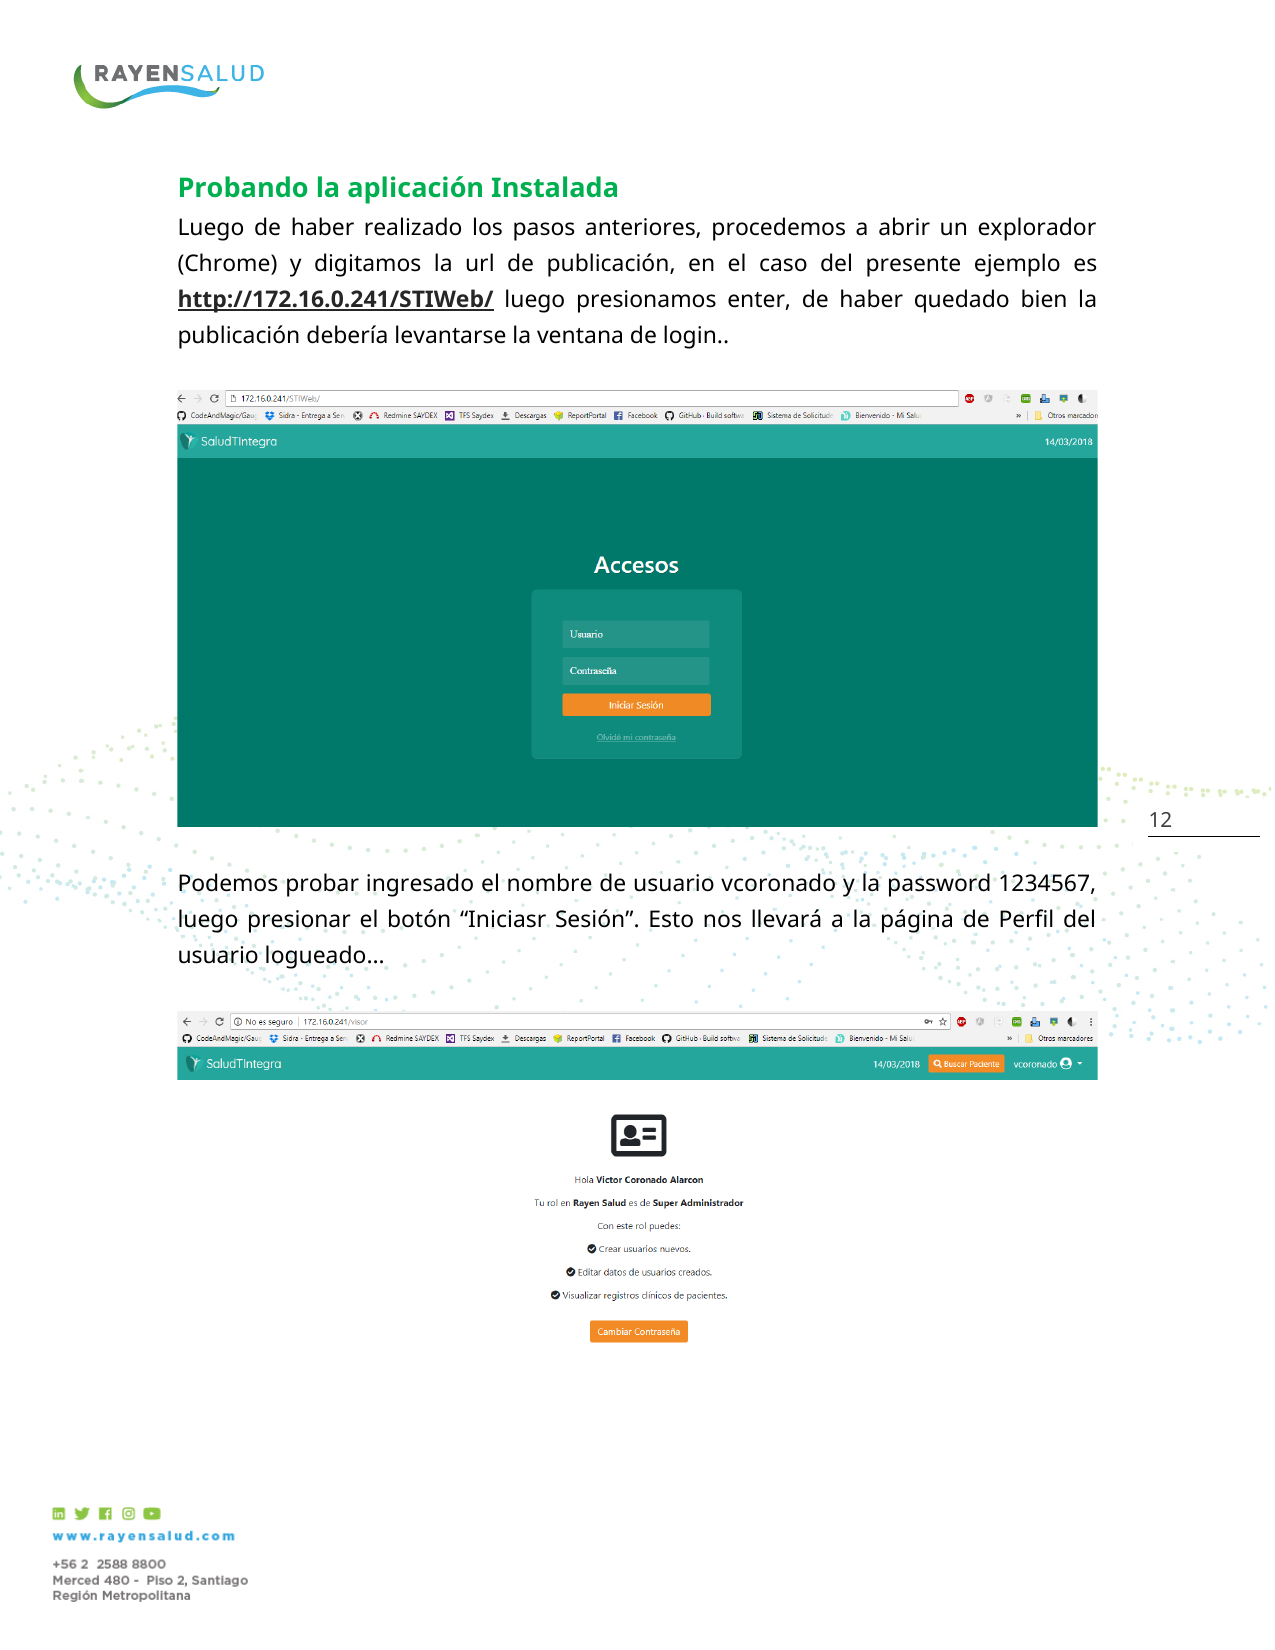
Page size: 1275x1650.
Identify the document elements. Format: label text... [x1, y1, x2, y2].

picture [0, 390, 1272, 1431]
list Luego de haber realizado los pasos anteriores, procedemos a abrir un explorador (Chrome) y digitamos la url de publicación, en el caso del presente ejemplo es http://172.16.0.241/STIWeb/ luego presionamos enter, de haber quedado bien la publicación debería levantarse la ventana de login.. [177, 211, 1098, 350]
picture [63, 51, 272, 118]
picture [36, 1499, 263, 1612]
list Podemos probar ingresado el nombre de usuario vcoronado y la password 1234567, luego presionar el botón “Iniciasr Sesión”. Esto nos llevará a la página de Perfil del usuario logueado… [177, 867, 1098, 971]
subtitle Probando la aplicación Instalada [177, 168, 1098, 205]
